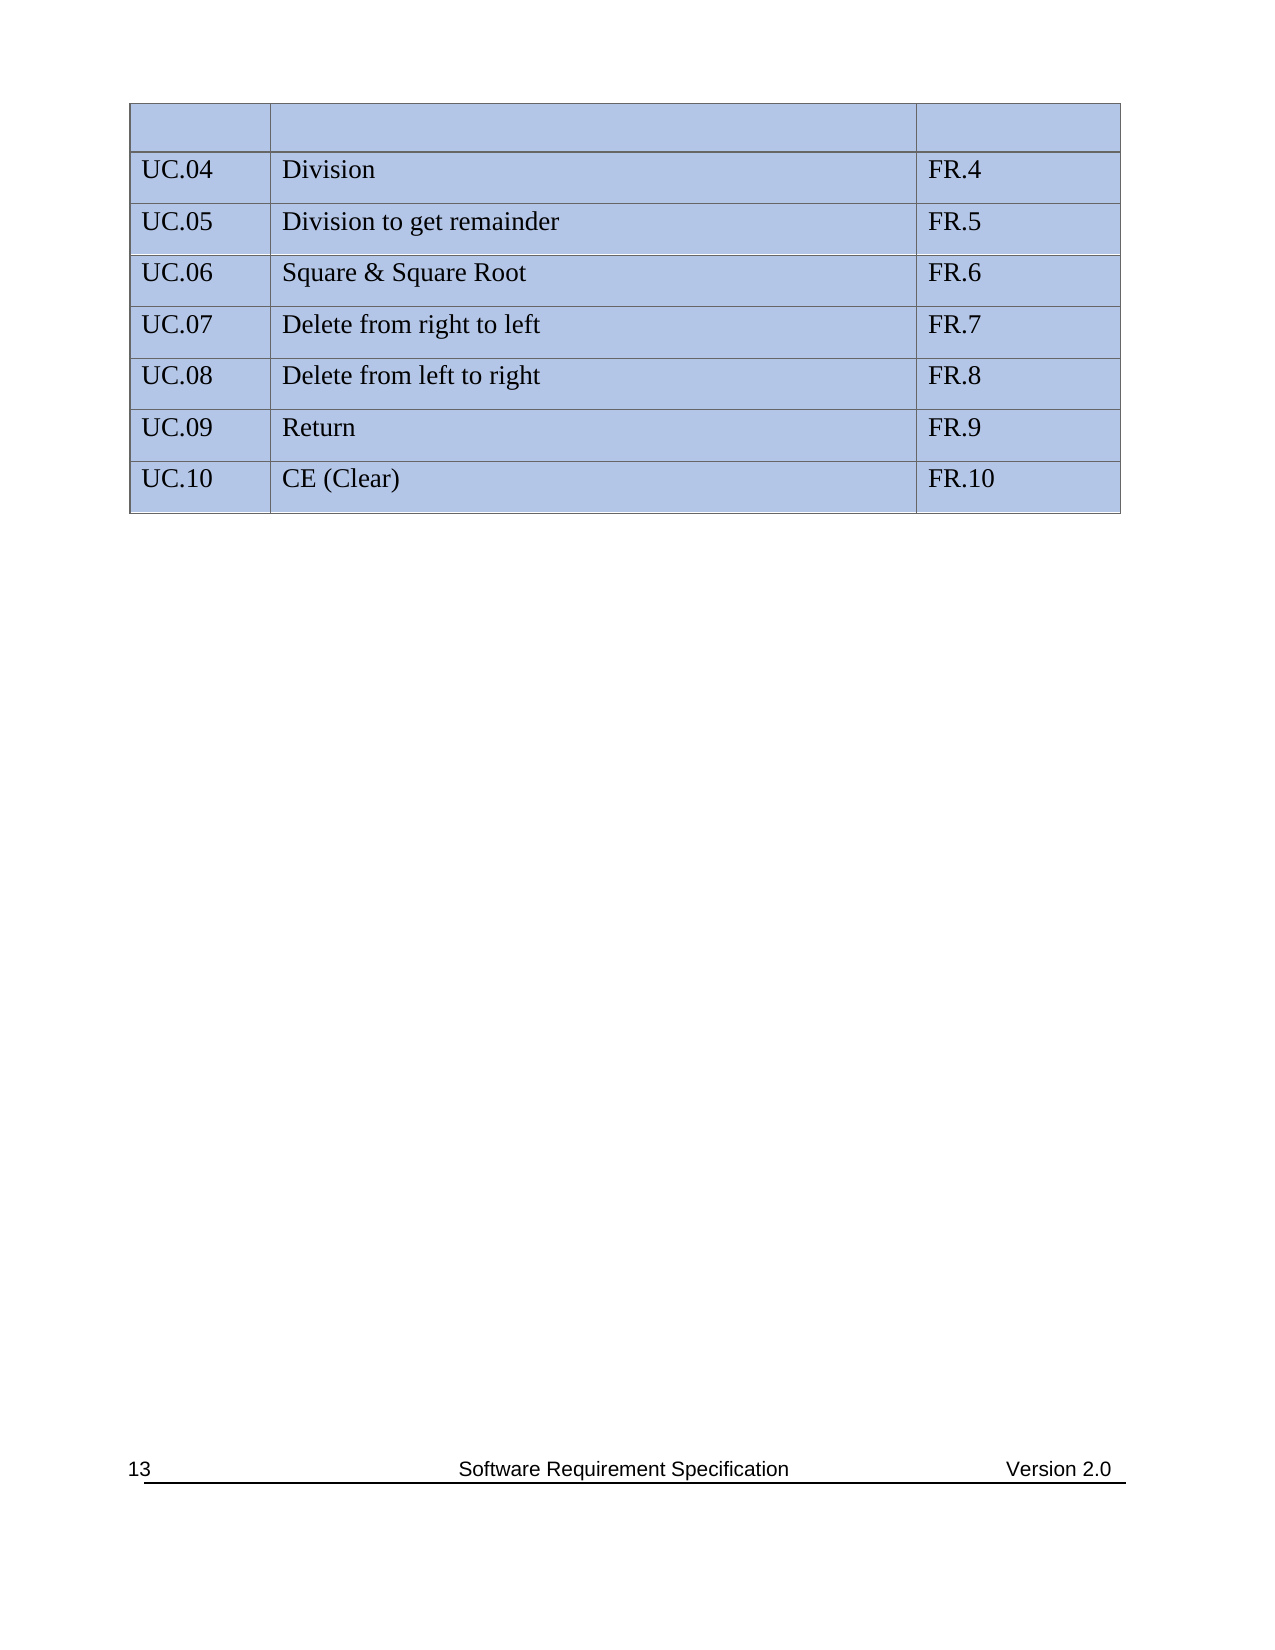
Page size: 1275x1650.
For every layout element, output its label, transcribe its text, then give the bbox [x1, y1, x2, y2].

table_cell UC.05 [131, 204, 270, 254]
table_cell Delete from right to left [271, 307, 916, 358]
table_cell Division to get remainder [271, 204, 916, 254]
table_cell FR.9 [917, 410, 1120, 461]
table_cell UC.09 [131, 410, 270, 461]
table_cell UC.03 [131, 104, 270, 151]
table_cell FR.3 [917, 104, 1120, 151]
table_cell Return [271, 410, 916, 461]
table_cell UC.08 [131, 359, 270, 409]
table_cell UC.06 [131, 256, 270, 306]
table_cell UC.04 [131, 153, 270, 203]
table_cell UC.07 [131, 307, 270, 358]
table_cell FR.10 [917, 462, 1120, 512]
table_cell Multiplication [271, 104, 916, 151]
table_cell FR.7 [917, 307, 1120, 358]
table_cell CE (Clear) [271, 462, 916, 512]
table_cell Square & Square Root [271, 256, 916, 306]
table_cell FR.4 [917, 153, 1120, 203]
table_cell FR.6 [917, 256, 1120, 306]
table_cell Delete from left to right [271, 359, 916, 409]
table_cell UC.10 [131, 462, 270, 512]
table_cell FR.8 [917, 359, 1120, 409]
table_cell FR.5 [917, 204, 1120, 254]
table_cell Division [271, 153, 916, 203]
